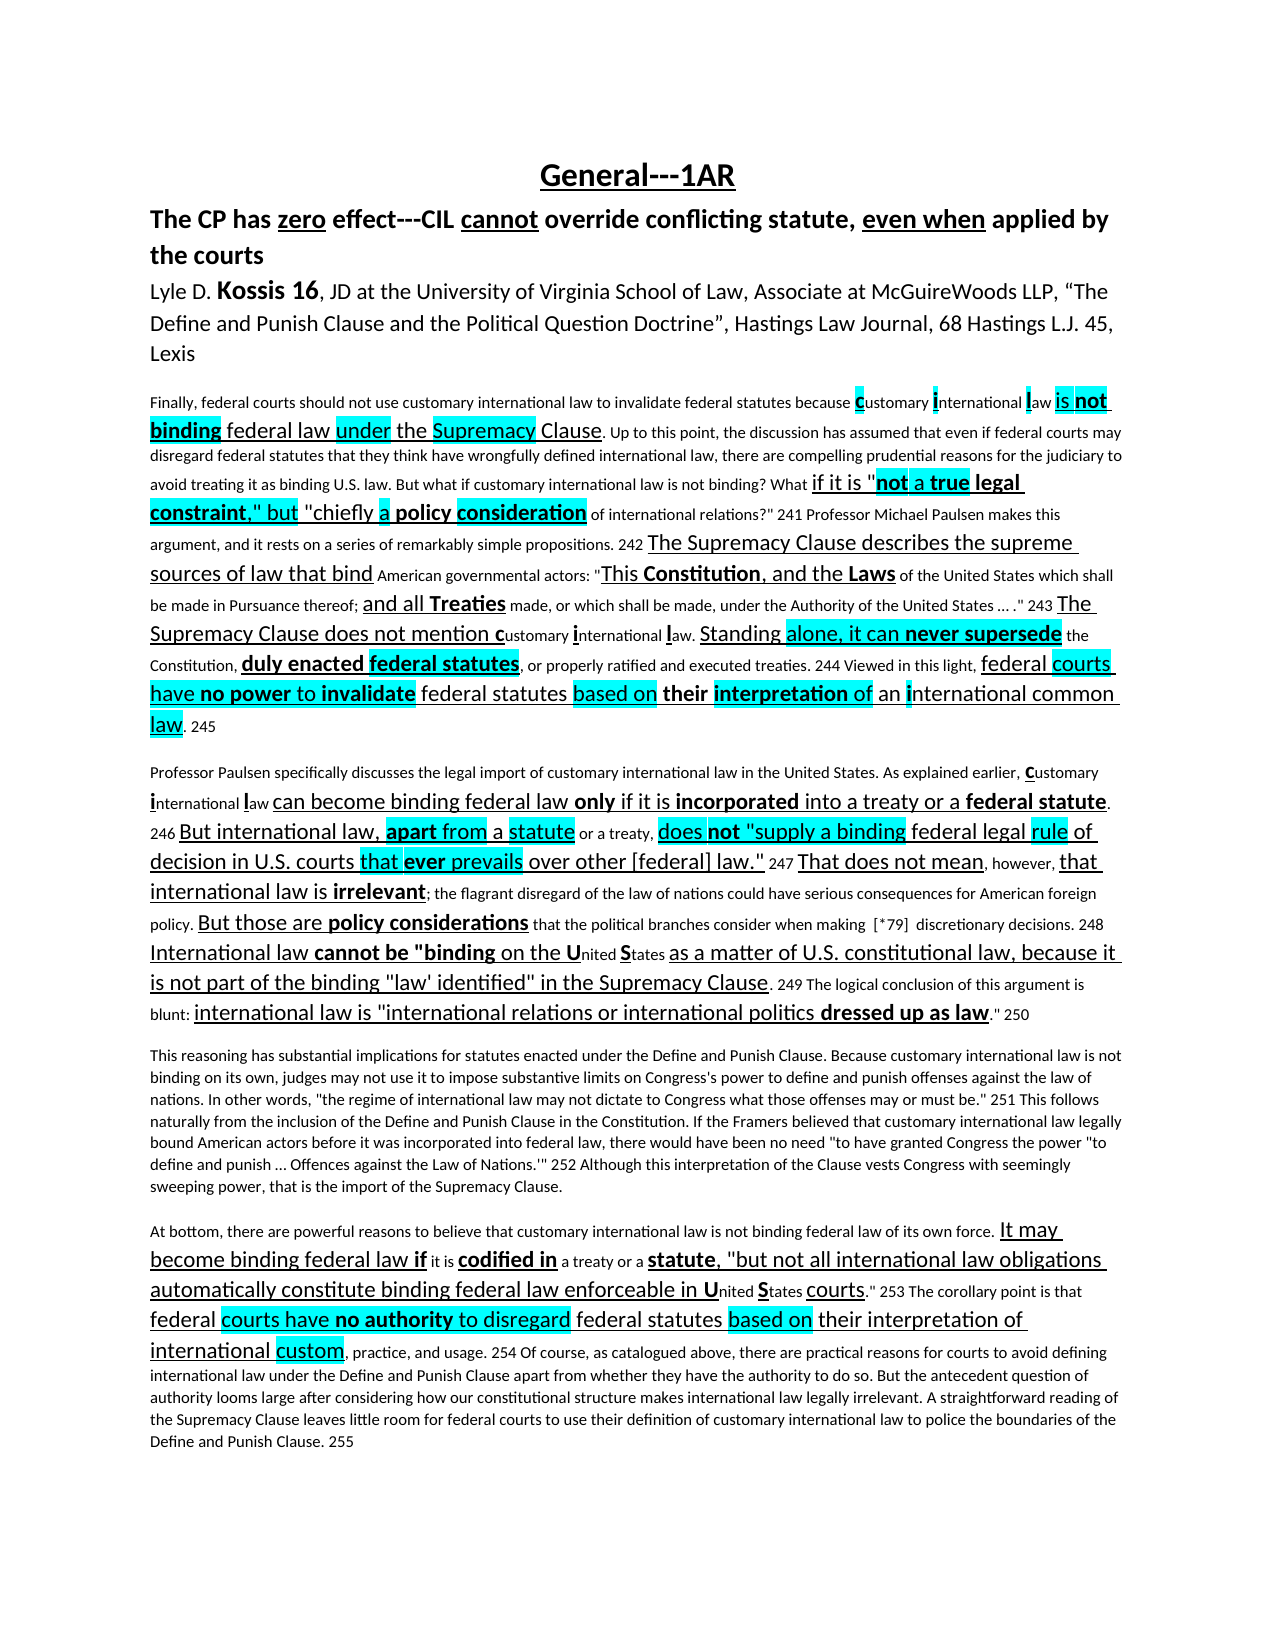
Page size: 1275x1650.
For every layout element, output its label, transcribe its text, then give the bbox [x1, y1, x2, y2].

text Finally, federal courts should not use customary international law to invalidate federal statutes because customary international law is not binding federal law under the Supremacy Clause. Up to this point, the discussion has assumed that even if federal courts may disregard federal statutes that they think have wrongfully defined international law, there are compelling prudential reasons for the judiciary to avoid treating it as binding U.S. law. But what if customary international law is not binding? What if it is "not a true legal constraint," but "chiefly a policy consideration of international relations?" 241 Professor Michael Paulsen makes this argument, and it rests on a series of remarkably simple propositions. 242 The Supremacy Clause describes the supreme sources of law that bind American governmental actors: "This Constitution, and the Laws of the United States which shall be made in Pursuance thereof; and all Treaties made, or which shall be made, under the Authority of the United States … ." 243 The Supremacy Clause does not mention customary international law. Standing alone, it can never supersede the Constitution, duly enacted federal statutes, or properly ratified and executed treaties. 244 Viewed in this light, federal courts have no power to invalidate federal statutes based on their interpretation of an international common law. 245 [150, 386, 1125, 738]
text This reasoning has substantial implications for statutes enacted under the Define and Punish Clause. Because customary international law is not binding on its own, judges may not use it to impose substantive limits on Congress's power to define and punish offenses against the law of nations. In other words, "the regime of international law may not dictate to Congress what those offenses may or must be." 251 This follows naturally from the inclusion of the Define and Punish Clause in the Constitution. If the Framers believed that customary international law legally bound American actors before it was incorporated into federal law, there would have been no need "to have granted Congress the power "to define and punish … Offences against the Law of Nations.'" 252 Although this interpretation of the Clause vests Congress with seemingly sweeping power, that is the import of the Supremacy Clause. [150, 1045, 1125, 1197]
text Lyle D. Kossis 16, JD at the University of Virginia School of Law, Associate at McGuireWoods LLP, “The Define and Punish Clause and the Political Question Doctrine”, Hastings Law Journal, 68 Hastings L.J. 45, Lexis [150, 273, 1125, 367]
text Professor Paulsen specifically discusses the legal import of customary international law in the United States. As explained earlier, customary international law can become binding federal law only if it is incorporated into a treaty or a federal statute. 246 But international law, apart from a statute or a treaty, does not "supply a binding federal legal rule of decision in U.S. courts that ever prevails over other [federal] law." 247 That does not mean, however, that international law is irrelevant; the flagrant disregard of the law of nations could have serious consequences for American foreign policy. But those are policy considerations that the political branches consider when making [*79] discretionary decisions. 248 International law cannot be "binding on the United States as a matter of U.S. constitutional law, because it is not part of the binding "law' identified" in the Supremacy Clause. 249 The logical conclusion of this argument is blunt: international law is "international relations or international politics dressed up as law." 250 [150, 757, 1125, 1026]
text At bottom, there are powerful reasons to believe that customary international law is not binding federal law of its own force. It may become binding federal law if it is codified in a treaty or a statute, "but not all international law obligations automatically constitute binding federal law enforceable in United States courts." 253 The corollary point is that federal courts have no authority to disregard federal statutes based on their interpretation of international custom, practice, and usage. 254 Of course, as catalogued above, there are practical reasons for courts to avoid defining international law under the Define and Punish Clause apart from whether they have the authority to do so. But the antecedent question of authority looms large after considering how our constitutional structure makes international law legally irrelevant. A straightforward reading of the Supremacy Clause leaves little room for federal courts to use their definition of customary international law to police the boundaries of the Define and Punish Clause. 255 [150, 1215, 1125, 1451]
subtitle General---1AR [150, 154, 1125, 195]
subtitle The CP has zero effect---CIL cannot override conflicting statute, even when applied by the courts [150, 202, 1125, 271]
